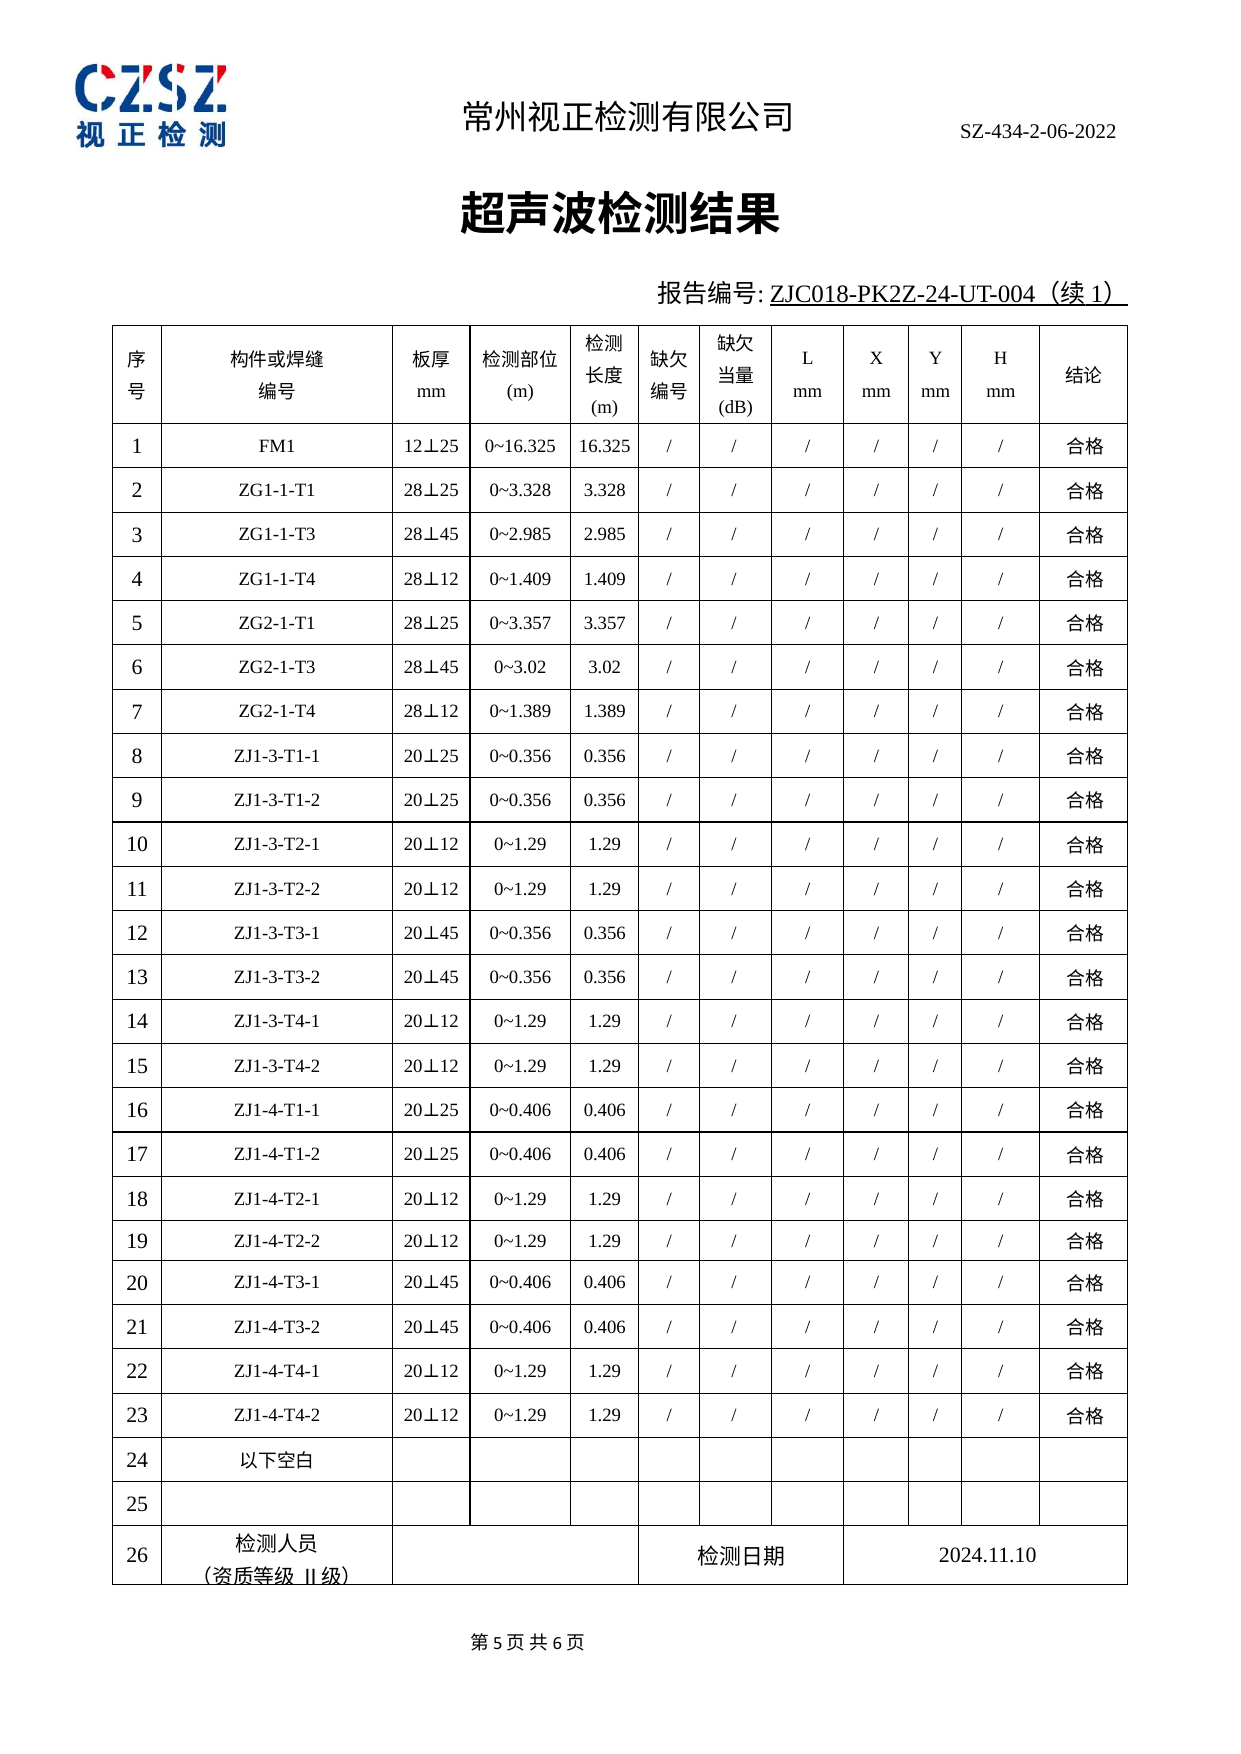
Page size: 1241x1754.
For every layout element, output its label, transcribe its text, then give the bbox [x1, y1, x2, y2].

table_cell 合格 [1040, 778, 1127, 821]
table_cell 0~1.29 [471, 1177, 570, 1220]
table_cell / [700, 1177, 771, 1220]
table_cell / [844, 513, 908, 556]
table_cell [962, 1438, 1039, 1481]
table_cell 5 [113, 601, 161, 644]
table_header 板厚mm [393, 326, 469, 423]
table_cell 1.29 [571, 823, 638, 866]
table_cell / [700, 734, 771, 777]
table_cell / [962, 778, 1039, 821]
table_cell / [700, 1088, 771, 1131]
table_cell [772, 1438, 843, 1481]
table_cell / [639, 867, 699, 910]
table_cell [571, 1438, 638, 1481]
table_cell ZJ1-4-T1-1 [162, 1088, 392, 1131]
table_cell ZJ1-4-T4-1 [162, 1349, 392, 1392]
table_cell 1.29 [571, 1000, 638, 1043]
table_cell [700, 1482, 771, 1525]
table_cell / [844, 911, 908, 954]
table_cell 0~1.29 [471, 1000, 570, 1043]
table_cell [471, 1438, 570, 1481]
table_cell / [844, 1261, 908, 1304]
table_cell [639, 1438, 699, 1481]
table_cell / [909, 557, 961, 600]
table_header 序号 [113, 326, 161, 423]
table_cell / [639, 1044, 699, 1087]
table_cell 合格 [1040, 823, 1127, 866]
table_cell 0~0.356 [471, 911, 570, 954]
table_cell / [700, 1221, 771, 1260]
table_cell / [700, 1133, 771, 1176]
table_cell / [700, 778, 771, 821]
table_cell [772, 1482, 843, 1525]
table_header 缺欠当量 (dB) [700, 326, 771, 423]
table_cell 0~1.29 [471, 1044, 570, 1087]
table_cell 28⊥25 [393, 601, 469, 644]
table_cell ZJ1-3-T3-1 [162, 911, 392, 954]
table_cell ZJ1-3-T4-1 [162, 1000, 392, 1043]
table_cell / [772, 557, 843, 600]
table_cell ZG2-1-T4 [162, 690, 392, 733]
table_cell / [909, 823, 961, 866]
table_cell / [844, 1044, 908, 1087]
table_cell / [639, 1133, 699, 1176]
table_cell / [772, 468, 843, 512]
table_cell ZJ1-3-T2-1 [162, 823, 392, 866]
table_cell / [962, 1261, 1039, 1304]
table_cell 12 [113, 911, 161, 954]
table_cell / [962, 1221, 1039, 1260]
text 报告编号: ZJC018-PK2Z-24-UT-004（续1） [112, 259, 1128, 324]
table_cell / [700, 468, 771, 512]
table_cell / [909, 1394, 961, 1437]
table_cell / [909, 1177, 961, 1220]
table_cell ZJ1-3-T4-2 [162, 1044, 392, 1087]
table_cell 0~3.328 [471, 468, 570, 512]
table_cell / [962, 468, 1039, 512]
table_cell 0~0.406 [471, 1261, 570, 1304]
table_cell 0~1.29 [471, 823, 570, 866]
table_header 检测部位 (m) [471, 326, 570, 423]
table_cell / [962, 1000, 1039, 1043]
table_cell / [639, 1305, 699, 1348]
table_cell ZG1-1-T4 [162, 557, 392, 600]
table_cell / [700, 645, 771, 689]
table_cell / [844, 645, 908, 689]
table_cell 28⊥45 [393, 513, 469, 556]
table_cell 0.356 [571, 911, 638, 954]
table_cell 20⊥12 [393, 1177, 469, 1220]
table_cell / [962, 1133, 1039, 1176]
text 超声波检测结果 [112, 162, 1128, 259]
table_cell 0~2.985 [471, 513, 570, 556]
table_cell 20 [113, 1261, 161, 1304]
table_cell ZJ1-4-T2-2 [162, 1221, 392, 1260]
table_cell 0~0.356 [471, 955, 570, 998]
table_cell 17 [113, 1133, 161, 1176]
table_cell 合格 [1040, 911, 1127, 954]
table_cell / [962, 424, 1039, 467]
table_cell 合格 [1040, 1044, 1127, 1087]
table_cell 16 [113, 1088, 161, 1131]
table_cell 1.29 [571, 1177, 638, 1220]
table_cell 0~0.356 [471, 778, 570, 821]
table_cell / [772, 911, 843, 954]
table_cell 28⊥12 [393, 557, 469, 600]
table_cell / [909, 601, 961, 644]
table_cell / [639, 601, 699, 644]
table_cell / [962, 867, 1039, 910]
table_cell 0.406 [571, 1088, 638, 1131]
table_cell / [772, 645, 843, 689]
table_cell 合格 [1040, 601, 1127, 644]
table_cell [909, 1438, 961, 1481]
table_cell [700, 1438, 771, 1481]
table_cell / [909, 734, 961, 777]
table_cell [393, 1526, 638, 1584]
table_cell / [844, 955, 908, 998]
table_cell 合格 [1040, 1261, 1127, 1304]
picture [66, 51, 234, 153]
table_cell / [772, 734, 843, 777]
table_cell / [962, 911, 1039, 954]
table_cell / [909, 1088, 961, 1131]
table_cell 0.356 [571, 778, 638, 821]
table_cell [844, 1438, 908, 1481]
table_cell 3.357 [571, 601, 638, 644]
table_cell / [639, 513, 699, 556]
table_cell 19 [113, 1221, 161, 1260]
table_cell 1.29 [571, 1044, 638, 1087]
table_cell 15 [113, 1044, 161, 1087]
table_cell 0~3.02 [471, 645, 570, 689]
table_cell / [700, 513, 771, 556]
table_cell / [909, 1133, 961, 1176]
table_cell / [700, 1394, 771, 1437]
table_cell / [909, 778, 961, 821]
table_cell 20⊥25 [393, 1133, 469, 1176]
table_cell 合格 [1040, 1305, 1127, 1348]
table_cell 4 [113, 557, 161, 600]
table_header Y mm [909, 326, 961, 423]
table_cell 0.406 [571, 1305, 638, 1348]
table_cell 0~0.356 [471, 734, 570, 777]
table_cell 0~3.357 [471, 601, 570, 644]
table_cell 28⊥45 [393, 645, 469, 689]
table_cell / [844, 1088, 908, 1131]
table_cell 0.406 [571, 1133, 638, 1176]
table_cell 24 [113, 1438, 161, 1481]
table_cell / [962, 955, 1039, 998]
table_cell 2024.11.10 [844, 1526, 1127, 1584]
table_cell / [909, 468, 961, 512]
table_cell 0~1.29 [471, 1394, 570, 1437]
table_cell / [962, 1305, 1039, 1348]
table_cell 检测日期 [639, 1526, 843, 1584]
table_cell 20⊥45 [393, 955, 469, 998]
table_cell [639, 1482, 699, 1525]
table_cell / [844, 1000, 908, 1043]
table_cell ZJ1-4-T3-2 [162, 1305, 392, 1348]
table_cell / [844, 601, 908, 644]
table_cell 合格 [1040, 1088, 1127, 1131]
table_cell 0.356 [571, 734, 638, 777]
table_cell 20⊥12 [393, 867, 469, 910]
table_cell 6 [113, 645, 161, 689]
table_cell 合格 [1040, 645, 1127, 689]
table_cell / [772, 1261, 843, 1304]
table_cell 14 [113, 1000, 161, 1043]
table_cell / [962, 1177, 1039, 1220]
table_cell / [962, 734, 1039, 777]
table_cell 合格 [1040, 468, 1127, 512]
table_cell / [909, 955, 961, 998]
table_cell 21 [113, 1305, 161, 1348]
table_cell 0~0.406 [471, 1133, 570, 1176]
table_cell / [772, 1133, 843, 1176]
table_cell 20⊥12 [393, 1044, 469, 1087]
table_cell / [909, 513, 961, 556]
table_cell / [962, 1044, 1039, 1087]
table_cell / [844, 1305, 908, 1348]
table_cell ZJ1-4-T4-2 [162, 1394, 392, 1437]
table_cell / [844, 1133, 908, 1176]
table_cell / [639, 911, 699, 954]
table_cell / [772, 1000, 843, 1043]
table_cell 28⊥12 [393, 690, 469, 733]
table_cell 0~16.325 [471, 424, 570, 467]
table_cell 1.409 [571, 557, 638, 600]
table_cell 合格 [1040, 513, 1127, 556]
table_cell ZJ1-3-T1-2 [162, 778, 392, 821]
table_cell 10 [113, 823, 161, 866]
table_cell 25 [113, 1482, 161, 1525]
table_cell / [772, 1221, 843, 1260]
table_cell / [844, 823, 908, 866]
table_cell / [844, 690, 908, 733]
table_cell / [772, 1349, 843, 1392]
table_cell / [909, 645, 961, 689]
table_cell 0~1.29 [471, 1221, 570, 1260]
table_cell 20⊥45 [393, 911, 469, 954]
table_cell [162, 1482, 392, 1525]
table_cell 20⊥12 [393, 1349, 469, 1392]
table_cell ZG2-1-T3 [162, 645, 392, 689]
table_cell 2.985 [571, 513, 638, 556]
table_cell 0~1.389 [471, 690, 570, 733]
table_cell / [844, 1394, 908, 1437]
table_cell / [639, 1177, 699, 1220]
table_cell 20⊥45 [393, 1261, 469, 1304]
table_header 检测 长度 (m) [571, 326, 638, 423]
table_cell / [909, 1349, 961, 1392]
table_cell FM1 [162, 424, 392, 467]
table_cell / [772, 601, 843, 644]
table_cell / [844, 1349, 908, 1392]
table_cell / [962, 513, 1039, 556]
table_cell 合格 [1040, 734, 1127, 777]
table_cell 20⊥12 [393, 823, 469, 866]
table_cell / [772, 1305, 843, 1348]
table_cell 22 [113, 1349, 161, 1392]
table_cell 1.29 [571, 867, 638, 910]
table_cell / [700, 690, 771, 733]
table_cell 1.389 [571, 690, 638, 733]
table_cell [962, 1482, 1039, 1525]
table_cell / [772, 690, 843, 733]
table_cell / [772, 778, 843, 821]
table_cell / [639, 1221, 699, 1260]
table_cell / [772, 424, 843, 467]
table_cell / [909, 424, 961, 467]
table_cell 9 [113, 778, 161, 821]
table_cell 2 [113, 468, 161, 512]
table_cell 3.02 [571, 645, 638, 689]
table_cell ZJ1-4-T1-2 [162, 1133, 392, 1176]
table_cell / [962, 1394, 1039, 1437]
table_cell / [962, 1349, 1039, 1392]
table_cell 0.406 [571, 1261, 638, 1304]
table_cell / [700, 424, 771, 467]
table_cell / [700, 1000, 771, 1043]
table_header X mm [844, 326, 908, 423]
table_cell / [700, 601, 771, 644]
table_header H mm [962, 326, 1039, 423]
table_cell 0~1.409 [471, 557, 570, 600]
table_cell 7 [113, 690, 161, 733]
table_cell [571, 1482, 638, 1525]
table_cell / [772, 513, 843, 556]
table_cell / [772, 1088, 843, 1131]
table_cell ZG1-1-T3 [162, 513, 392, 556]
table_cell / [772, 955, 843, 998]
table_cell / [639, 690, 699, 733]
table_cell 23 [113, 1394, 161, 1437]
table_cell [1040, 1482, 1127, 1525]
table_cell 18 [113, 1177, 161, 1220]
table_cell 合格 [1040, 690, 1127, 733]
table_cell 0~1.29 [471, 1349, 570, 1392]
table_cell ZG2-1-T1 [162, 601, 392, 644]
table_cell 16.325 [571, 424, 638, 467]
table_cell / [639, 1000, 699, 1043]
table_cell 以下空白 [162, 1438, 392, 1481]
table_cell / [639, 734, 699, 777]
table_cell 20⊥12 [393, 1221, 469, 1260]
table_cell ZJ1-4-T2-1 [162, 1177, 392, 1220]
table_cell 1 [113, 424, 161, 467]
table_cell / [639, 1261, 699, 1304]
table_header 结论 [1040, 326, 1127, 423]
table_cell / [700, 1044, 771, 1087]
table_cell 1.29 [571, 1221, 638, 1260]
table_cell 20⊥12 [393, 1000, 469, 1043]
table_cell / [844, 778, 908, 821]
table_cell / [772, 867, 843, 910]
table_cell [909, 1482, 961, 1525]
table_cell / [639, 1349, 699, 1392]
table_header 构件或焊缝 编号 [162, 326, 392, 423]
table_cell / [962, 557, 1039, 600]
table_cell 合格 [1040, 1177, 1127, 1220]
table_cell 20⊥45 [393, 1305, 469, 1348]
table_cell 8 [113, 734, 161, 777]
table_cell / [700, 1261, 771, 1304]
table_cell / [639, 823, 699, 866]
table_cell 合格 [1040, 424, 1127, 467]
table_cell / [844, 867, 908, 910]
table_cell / [962, 645, 1039, 689]
table_cell / [772, 1044, 843, 1087]
table_cell / [909, 911, 961, 954]
table_cell / [639, 424, 699, 467]
table_cell / [844, 468, 908, 512]
table_cell 1.29 [571, 1394, 638, 1437]
table_cell 26 [113, 1526, 161, 1584]
table_cell 合格 [1040, 1133, 1127, 1176]
table_cell 合格 [1040, 1221, 1127, 1260]
table_cell / [844, 734, 908, 777]
table_cell [393, 1438, 469, 1481]
table_cell 合格 [1040, 955, 1127, 998]
table_cell [393, 1482, 469, 1525]
table_cell / [639, 468, 699, 512]
table_cell / [700, 1305, 771, 1348]
table_cell ZJ1-3-T1-1 [162, 734, 392, 777]
table_cell / [962, 601, 1039, 644]
table_cell / [909, 1305, 961, 1348]
table_cell [471, 1482, 570, 1525]
table_cell 11 [113, 867, 161, 910]
table_cell / [639, 645, 699, 689]
table_cell 合格 [1040, 557, 1127, 600]
table_cell 3.328 [571, 468, 638, 512]
table_cell 20⊥25 [393, 778, 469, 821]
table_cell 0~0.406 [471, 1088, 570, 1131]
table_cell 合格 [1040, 1394, 1127, 1437]
table_cell / [962, 1088, 1039, 1131]
table_cell 1.29 [571, 1349, 638, 1392]
table_cell / [909, 1261, 961, 1304]
table_cell / [909, 1000, 961, 1043]
table_cell / [700, 911, 771, 954]
table_cell 0~1.29 [471, 867, 570, 910]
table_header 缺欠 编号 [639, 326, 699, 423]
table_cell / [844, 557, 908, 600]
table_cell / [700, 823, 771, 866]
table_cell 13 [113, 955, 161, 998]
table_cell 3 [113, 513, 161, 556]
table_cell / [909, 690, 961, 733]
table_cell / [772, 823, 843, 866]
table_cell / [844, 424, 908, 467]
table_cell / [844, 1221, 908, 1260]
table_cell ZJ1-3-T2-2 [162, 867, 392, 910]
table_cell / [700, 1349, 771, 1392]
table_cell 合格 [1040, 1349, 1127, 1392]
table_cell / [700, 867, 771, 910]
table_cell / [909, 1221, 961, 1260]
table_cell / [639, 955, 699, 998]
table_cell 0.356 [571, 955, 638, 998]
table_cell 20⊥12 [393, 1394, 469, 1437]
table_cell / [844, 1177, 908, 1220]
table_cell 合格 [1040, 867, 1127, 910]
table_cell 28⊥25 [393, 468, 469, 512]
table_cell / [639, 778, 699, 821]
table_cell / [639, 1394, 699, 1437]
table_cell / [962, 823, 1039, 866]
table_cell / [700, 955, 771, 998]
table_cell 20⊥25 [393, 734, 469, 777]
table_cell 合格 [1040, 1000, 1127, 1043]
table_cell / [772, 1394, 843, 1437]
table_cell / [909, 867, 961, 910]
table_cell ZJ1-4-T3-1 [162, 1261, 392, 1304]
table_cell / [639, 557, 699, 600]
table_cell 0~0.406 [471, 1305, 570, 1348]
table_cell 12⊥25 [393, 424, 469, 467]
table_cell ZG1-1-T1 [162, 468, 392, 512]
table_cell / [639, 1088, 699, 1131]
table_cell / [962, 690, 1039, 733]
table_cell [844, 1482, 908, 1525]
table_cell / [700, 557, 771, 600]
table_cell / [772, 1177, 843, 1220]
table_cell ZJ1-3-T3-2 [162, 955, 392, 998]
table_cell 检测人员 （资质等级 Ⅱ级） [162, 1526, 392, 1584]
table_cell [1040, 1438, 1127, 1481]
table_cell / [909, 1044, 961, 1087]
table_cell 20⊥25 [393, 1088, 469, 1131]
table_header L mm [772, 326, 843, 423]
